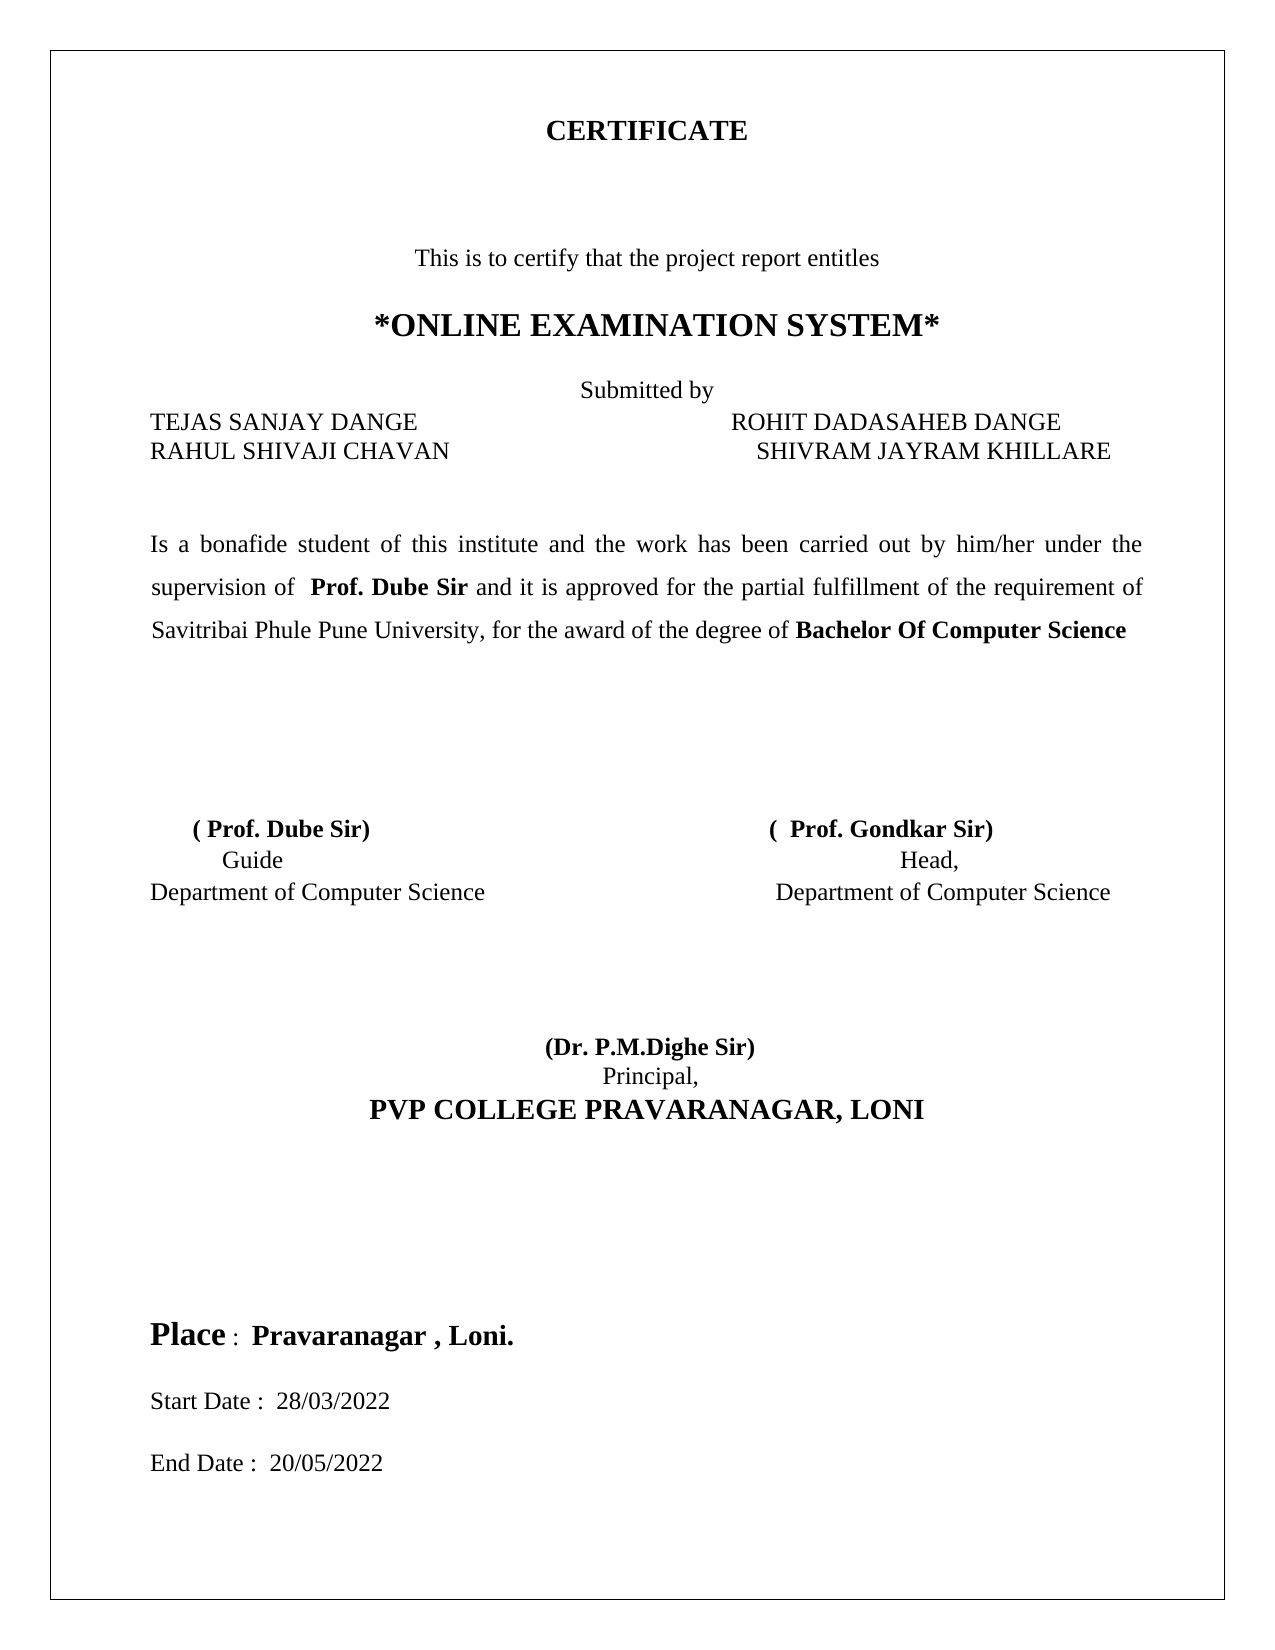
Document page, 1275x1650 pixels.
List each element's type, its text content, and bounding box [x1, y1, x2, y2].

text Start Date : 28/03/2022 [150, 1386, 1160, 1414]
subtitle CERTIFICATE [150, 113, 1144, 147]
text ( Prof. Dube Sir) ( Prof. Gondkar Sir) [148, 814, 1164, 843]
subtitle Submitted by [150, 376, 1144, 404]
text End Date : 20/05/2022 [150, 1448, 1160, 1477]
text TEJAS SANJAY DANGE ROHIT DADASAHEB DANGE RAHUL SHIVAJI CHAVAN SHIVRAM JAYRAM KHILLARE [150, 407, 1164, 465]
subtitle *ONLINE EXAMINATION SYSTEM* [150, 305, 1164, 343]
text PVP COLLEGE PRAVARANAGAR, LONI [150, 1092, 1144, 1126]
text Guide Head, [150, 846, 1164, 874]
text Department of Computer Science Department of Computer Science [150, 877, 1164, 905]
subtitle (Dr. P.M.Dighe Sir) Principal, [498, 1032, 801, 1090]
text This is to certify that the project report entitles [150, 243, 1143, 271]
text Place : Pravaranagar , Loni. [150, 1314, 1160, 1352]
text Is a bonafide student of this institute and the work has been carried out by him/her under the supervision of Prof. Dube Sir and it is approved for the partial fulfillment of the requirement of Savitribai Phule Pune University, for the award of the degree of Bachelor Of Computer Science [150, 529, 1144, 644]
